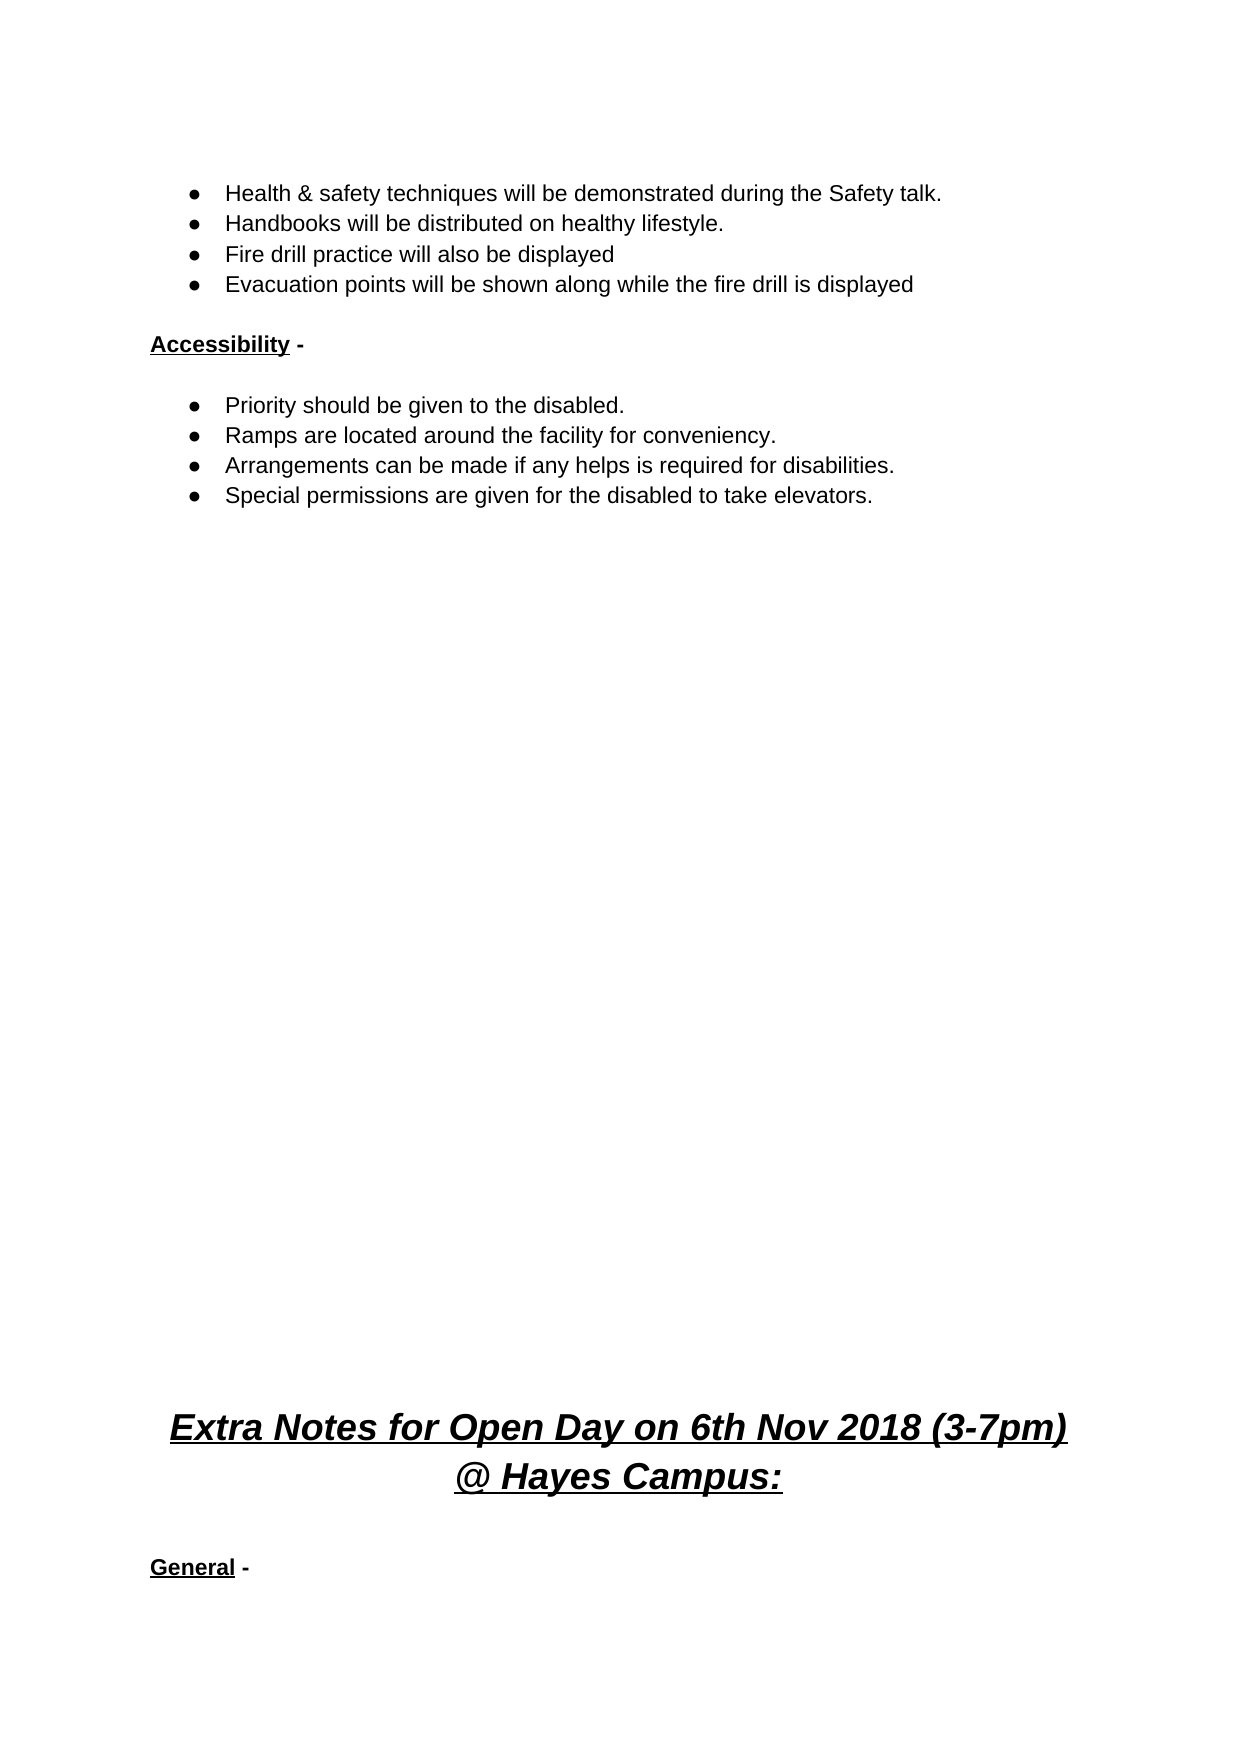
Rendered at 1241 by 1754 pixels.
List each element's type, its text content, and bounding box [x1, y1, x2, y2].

text General - [150, 1554, 1090, 1580]
list Ramps are located around the facility for conveniency. [187, 422, 1090, 448]
text Extra Notes for Open Day on 6th Nov 2018 (3-7pm) @ Hayes Campus: [150, 1405, 1090, 1498]
list Priority should be given to the disabled. [187, 392, 1090, 418]
list Fire drill practice will also be displayed [187, 241, 1090, 267]
list Health & safety techniques will be demonstrated during the Safety talk. [187, 180, 1090, 207]
list Handbooks will be distributed on healthy lifestyle. [187, 210, 1090, 237]
list Special permissions are given for the disabled to take elevators. [187, 482, 1090, 509]
text Accessibility - [150, 331, 1090, 358]
list Arrangements can be made if any helps is required for disabilities. [187, 452, 1090, 478]
list Evacuation points will be shown along while the fire drill is displayed [187, 271, 1090, 297]
